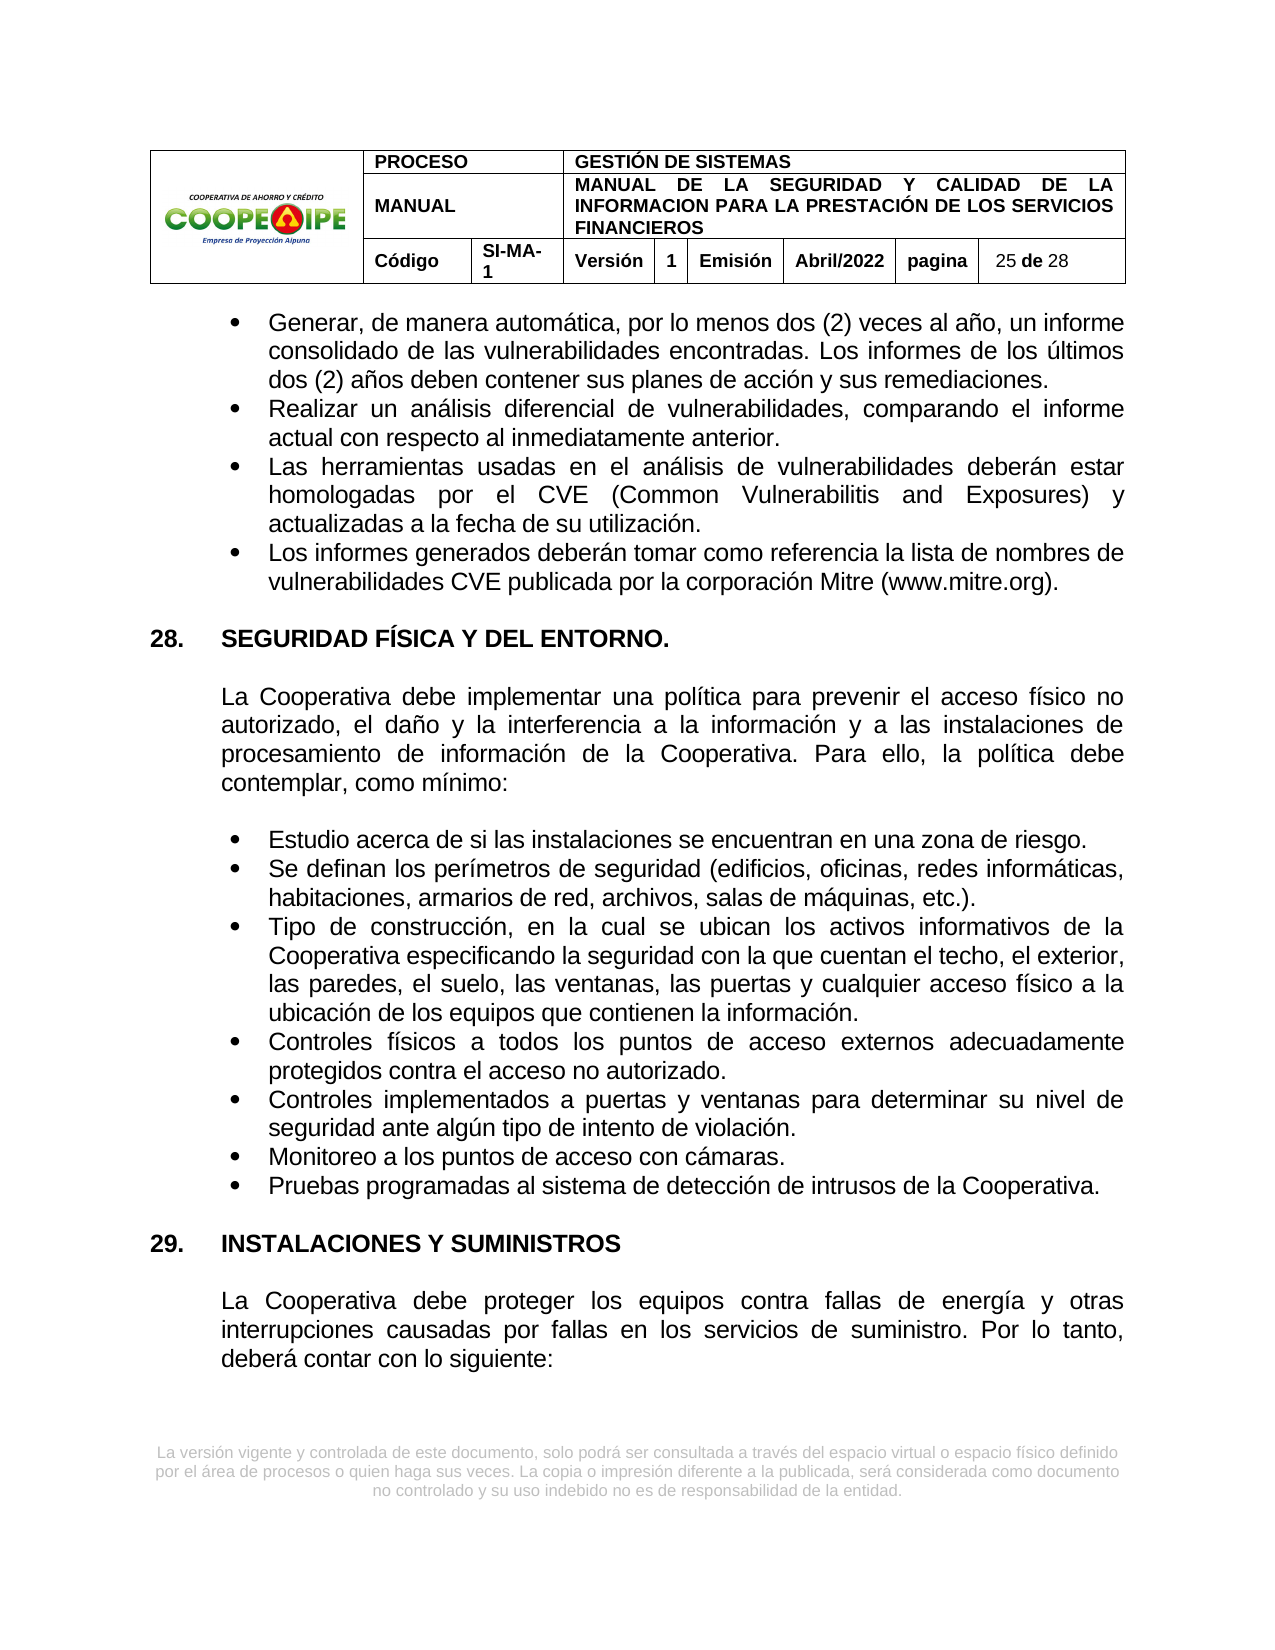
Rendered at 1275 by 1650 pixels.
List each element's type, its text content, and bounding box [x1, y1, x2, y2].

list Monitoreo a los puntos de acceso con cámaras. [231, 1142, 1125, 1171]
list Controles implementados a puertas y ventanas para determinar su nivel de seguridad ante algún tipo de intento de violación. [231, 1084, 1125, 1142]
picture [161, 187, 349, 247]
list Pruebas programadas al sistema de detección de intrusos de la Cooperativa. [231, 1171, 1125, 1200]
list Los informes generados deberán tomar como referencia la lista de nombres de vulnerabilidades CVE publicada por la corporación Mitre (www.mitre.org). [231, 538, 1125, 595]
list INSTALACIONES Y SUMINISTROS [150, 1229, 1125, 1257]
list SEGURIDAD FÍSICA Y DEL ENTORNO. [150, 624, 1125, 653]
list Estudio acerca de si las instalaciones se encuentran en una zona de riesgo. [231, 825, 1125, 854]
list Generar, de manera automática, por lo menos dos (2) veces al año, un informe consolidado de las vulnerabilidades encontradas. Los informes de los últimos dos (2) años deben contener sus planes de acción y sus remediaciones. [231, 307, 1125, 394]
list Las herramientas usadas en el análisis de vulnerabilidades deberán estar homologadas por el CVE (Common Vulnerabilitis and Exposures) y actualizadas a la fecha de su utilización. [231, 451, 1125, 538]
text La Cooperativa debe proteger los equipos contra fallas de energía y otras interrupciones causadas por fallas en los servicios de suministro. Por lo tanto, deberá contar con lo siguiente: [221, 1286, 1125, 1372]
list Realizar un análisis diferencial de vulnerabilidades, comparando el informe actual con respecto al inmediatamente anterior. [231, 394, 1125, 451]
text La Cooperativa debe implementar una política para prevenir el acceso físico no autorizado, el daño y la interferencia a la información y a las instalaciones de procesamiento de información de la Cooperativa. Para ello, la política debe contemplar, como mínimo: [221, 682, 1125, 797]
list Se definan los perímetros de seguridad (edificios, oficinas, redes informáticas, habitaciones, armarios de red, archivos, salas de máquinas, etc.). [231, 854, 1125, 912]
list Controles físicos a todos los puntos de acceso externos adecuadamente protegidos contra el acceso no autorizado. [231, 1027, 1125, 1084]
list Tipo de construcción, en la cual se ubican los activos informativos de la Cooperativa especificando la seguridad con la que cuentan el techo, el exterior, las paredes, el suelo, las ventanas, las puertas y cualquier acceso físico a la ubicación de los equipos que contienen la información. [231, 912, 1125, 1027]
